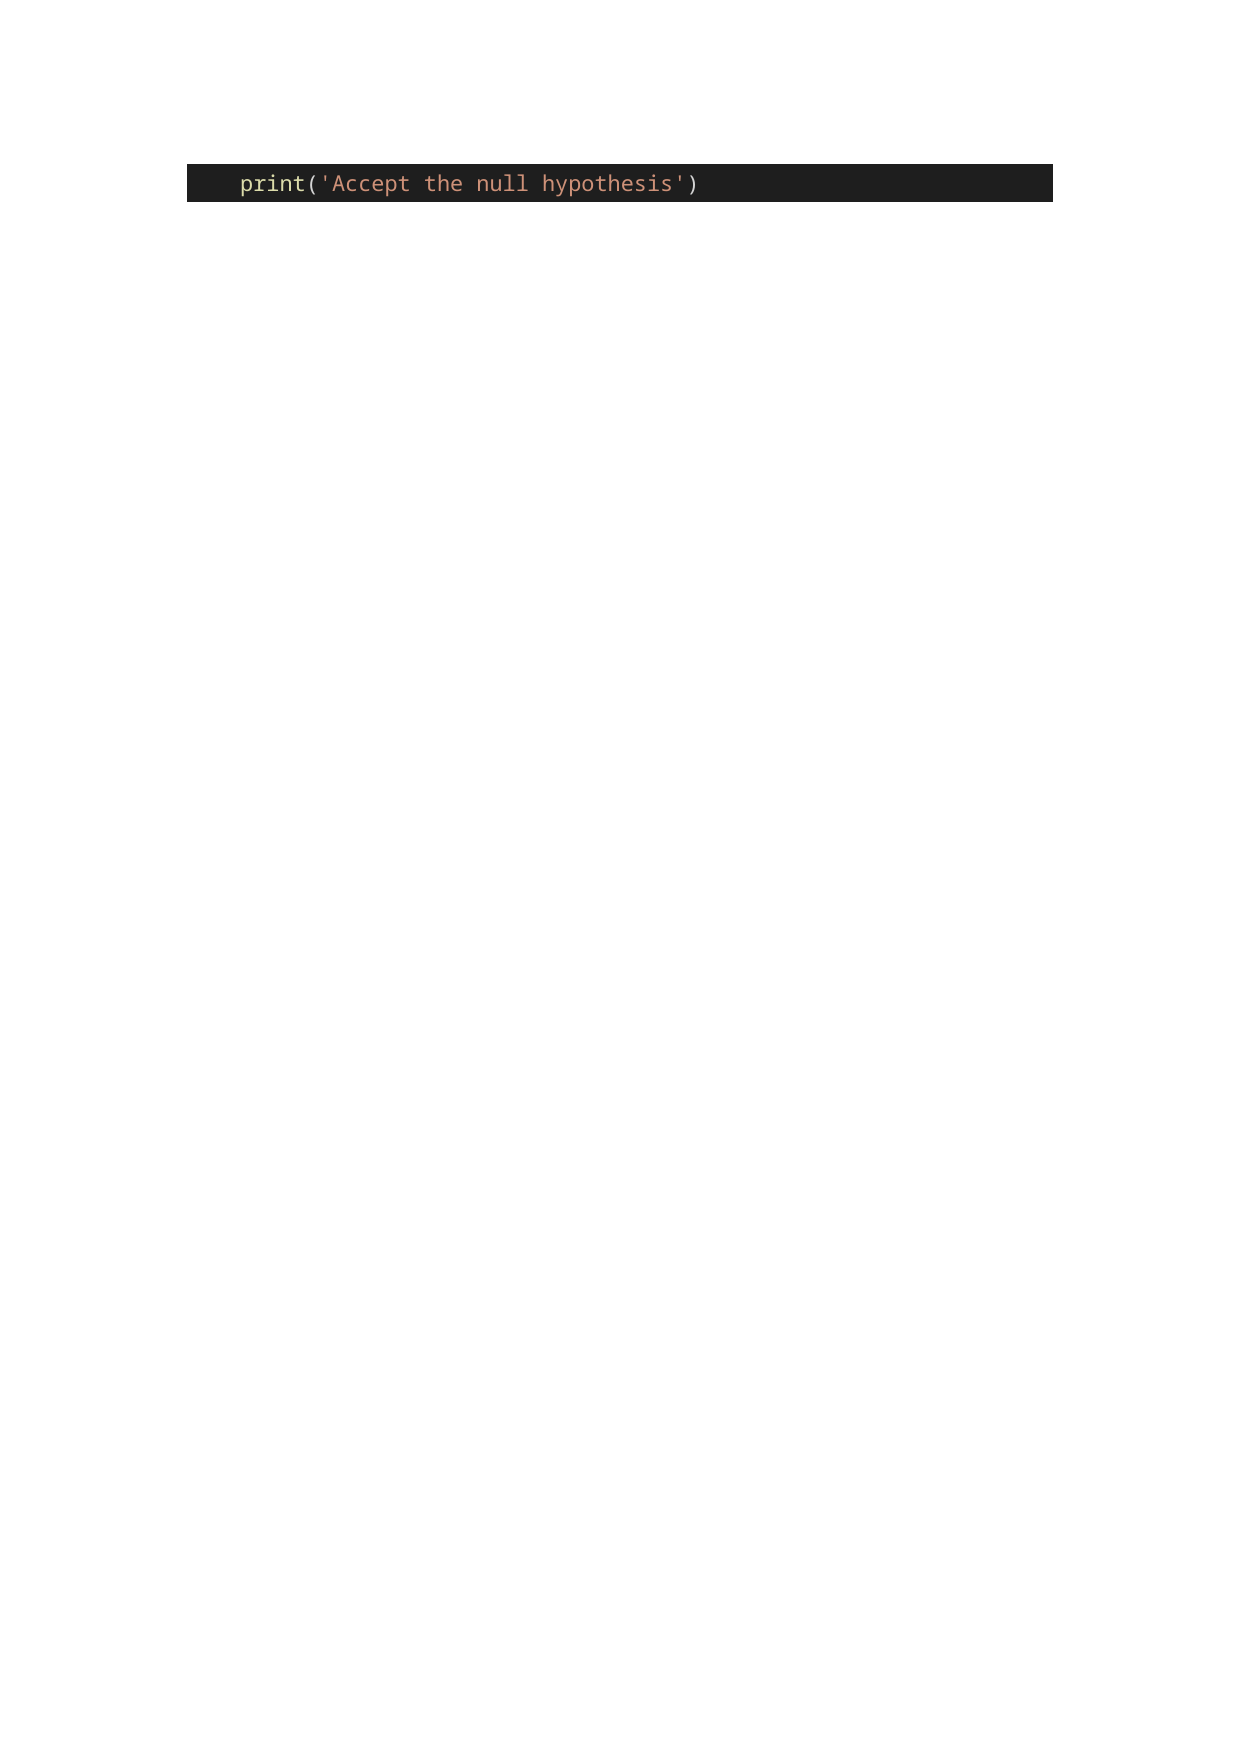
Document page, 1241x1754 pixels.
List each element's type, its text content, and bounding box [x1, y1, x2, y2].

text print('Accept the null hypothesis') [187, 164, 1053, 202]
